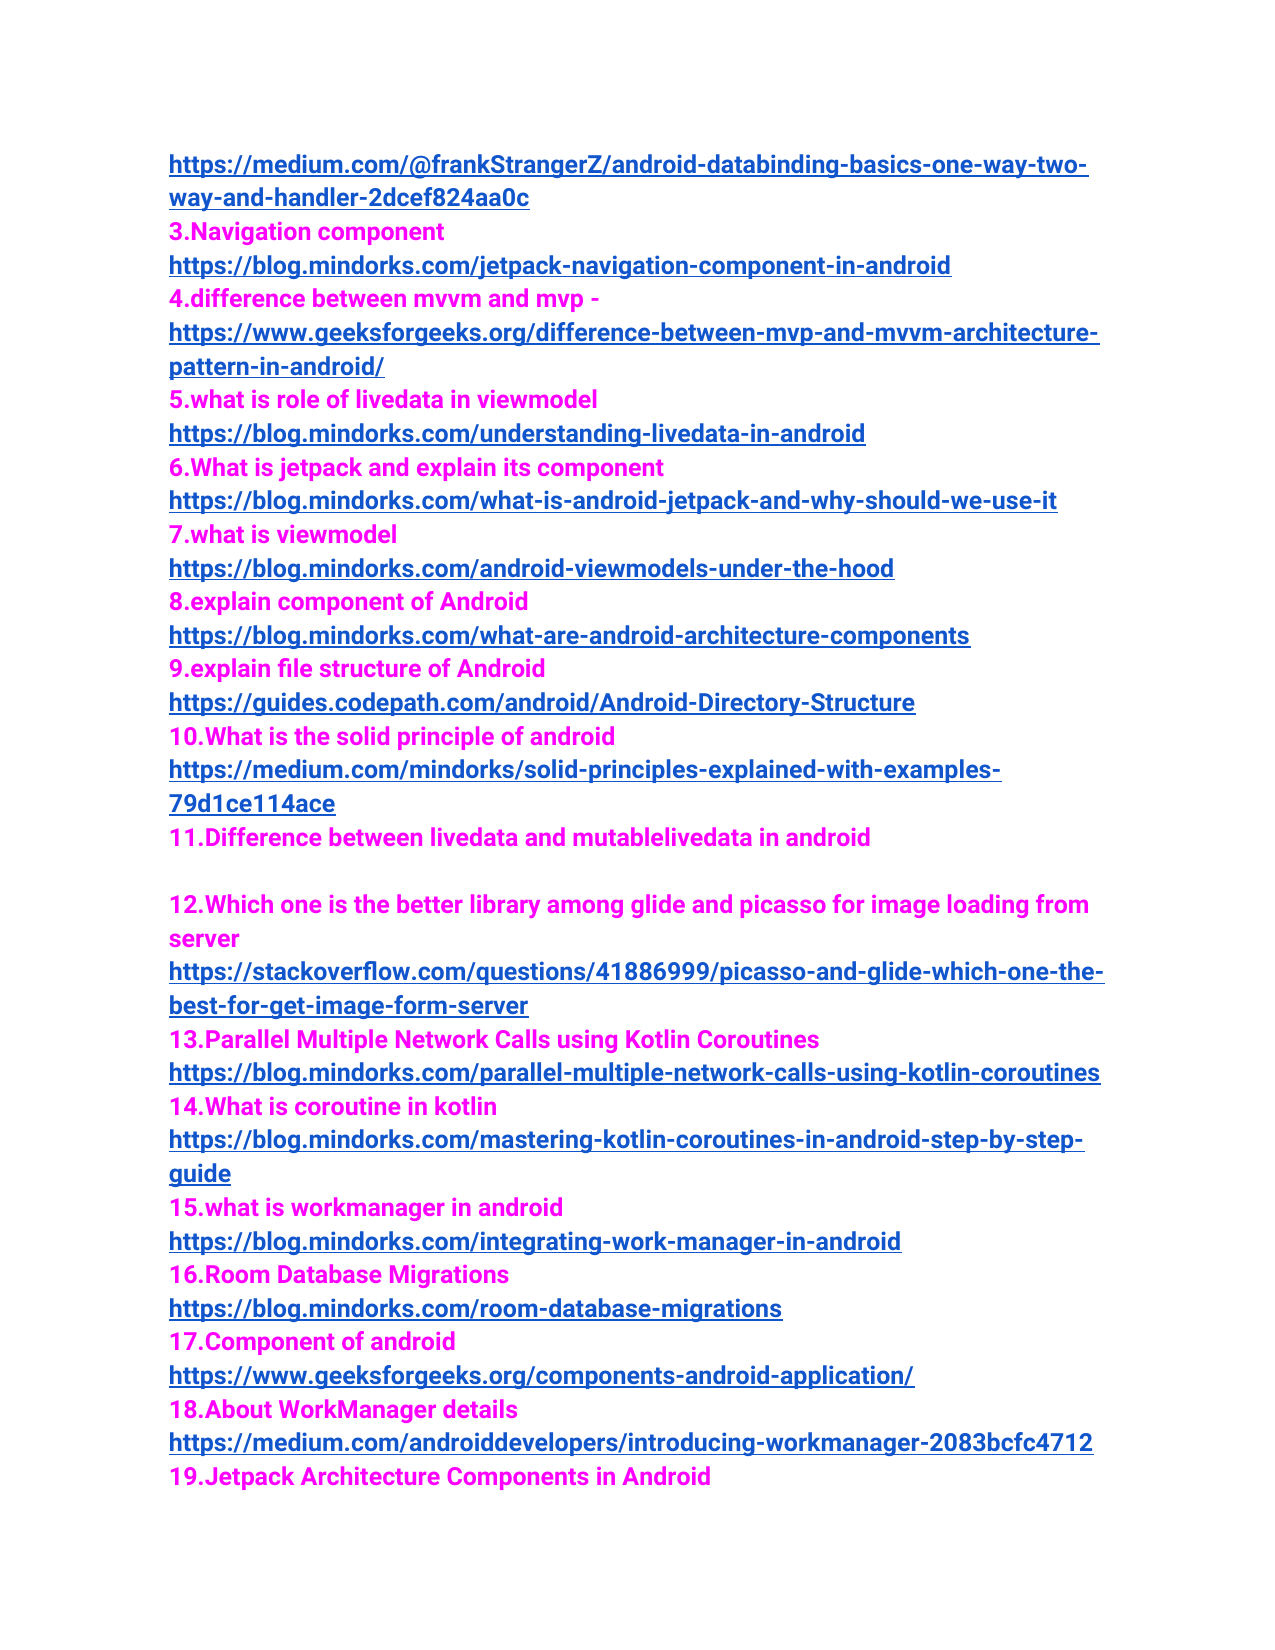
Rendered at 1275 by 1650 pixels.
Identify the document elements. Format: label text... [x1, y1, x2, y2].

text 8.explain component of Android [169, 587, 1125, 617]
text 15.what is workmanager in android [169, 1193, 1125, 1222]
text https://guides.codepath.com/android/Android-Directory-Structure [169, 688, 1125, 718]
text https://blog.mindorks.com/what-is-android-jetpack-and-why-should-we-use-it [169, 486, 1125, 516]
text 13.Parallel Multiple Network Calls using Kotlin Coroutines [169, 1025, 1125, 1054]
text 7.what is viewmodel [169, 520, 1125, 549]
text 18.About WorkManager details [169, 1395, 1125, 1424]
text 10.What is the solid principle of android [169, 722, 1125, 751]
text https://medium.com/@frankStrangerZ/android-databinding-basics-one-way-two-way-and-handler-2dcef824aa0c [169, 150, 1125, 213]
text 5.what is role of livedata in viewmodel [169, 386, 1125, 415]
text https://medium.com/mindorks/solid-principles-explained-with-examples-79d1ce114ace [169, 756, 1125, 818]
text 16.Room Database Migrations [169, 1260, 1125, 1289]
text https://www.geeksforgeeks.org/difference-between-mvp-and-mvvm-architecture-pattern-in-android/ [169, 318, 1125, 381]
text https://www.geeksforgeeks.org/components-android-application/ [169, 1361, 1125, 1391]
text https://blog.mindorks.com/android-viewmodels-under-the-hood [169, 554, 1125, 583]
text 14.What is coroutine in kotlin [169, 1092, 1125, 1121]
text https://medium.com/androiddevelopers/introducing-workmanager-2083bcfc4712 [169, 1428, 1125, 1458]
text https://blog.mindorks.com/understanding-livedata-in-android [169, 419, 1125, 448]
text 4.difference between mvvm and mvp - [169, 284, 1125, 314]
text https://blog.mindorks.com/mastering-kotlin-coroutines-in-android-step-by-step-guide [169, 1126, 1125, 1189]
text 17.Component of android [169, 1328, 1125, 1357]
text 6.What is jetpack and explain its component [169, 453, 1125, 482]
text 11.Difference between livedata and mutablelivedata in android [169, 823, 1125, 852]
text https://blog.mindorks.com/what-are-android-architecture-components [169, 621, 1125, 650]
text 19.Jetpack Architecture Components in Android [169, 1462, 1125, 1491]
text https://blog.mindorks.com/parallel-multiple-network-calls-using-kotlin-coroutines [169, 1058, 1125, 1088]
text 9.explain file structure of Android [169, 655, 1125, 684]
text https://blog.mindorks.com/jetpack-navigation-component-in-android [169, 251, 1125, 280]
text https://stackoverflow.com/questions/41886999/picasso-and-glide-which-one-the-best-for-get-image-form-server [169, 957, 1125, 1020]
text https://blog.mindorks.com/room-database-migrations [169, 1294, 1125, 1323]
text 3.Navigation component [169, 217, 1125, 247]
text 12.Which one is the better library among glide and picasso for image loading from server [169, 890, 1125, 953]
text https://blog.mindorks.com/integrating-work-manager-in-android [169, 1227, 1125, 1256]
